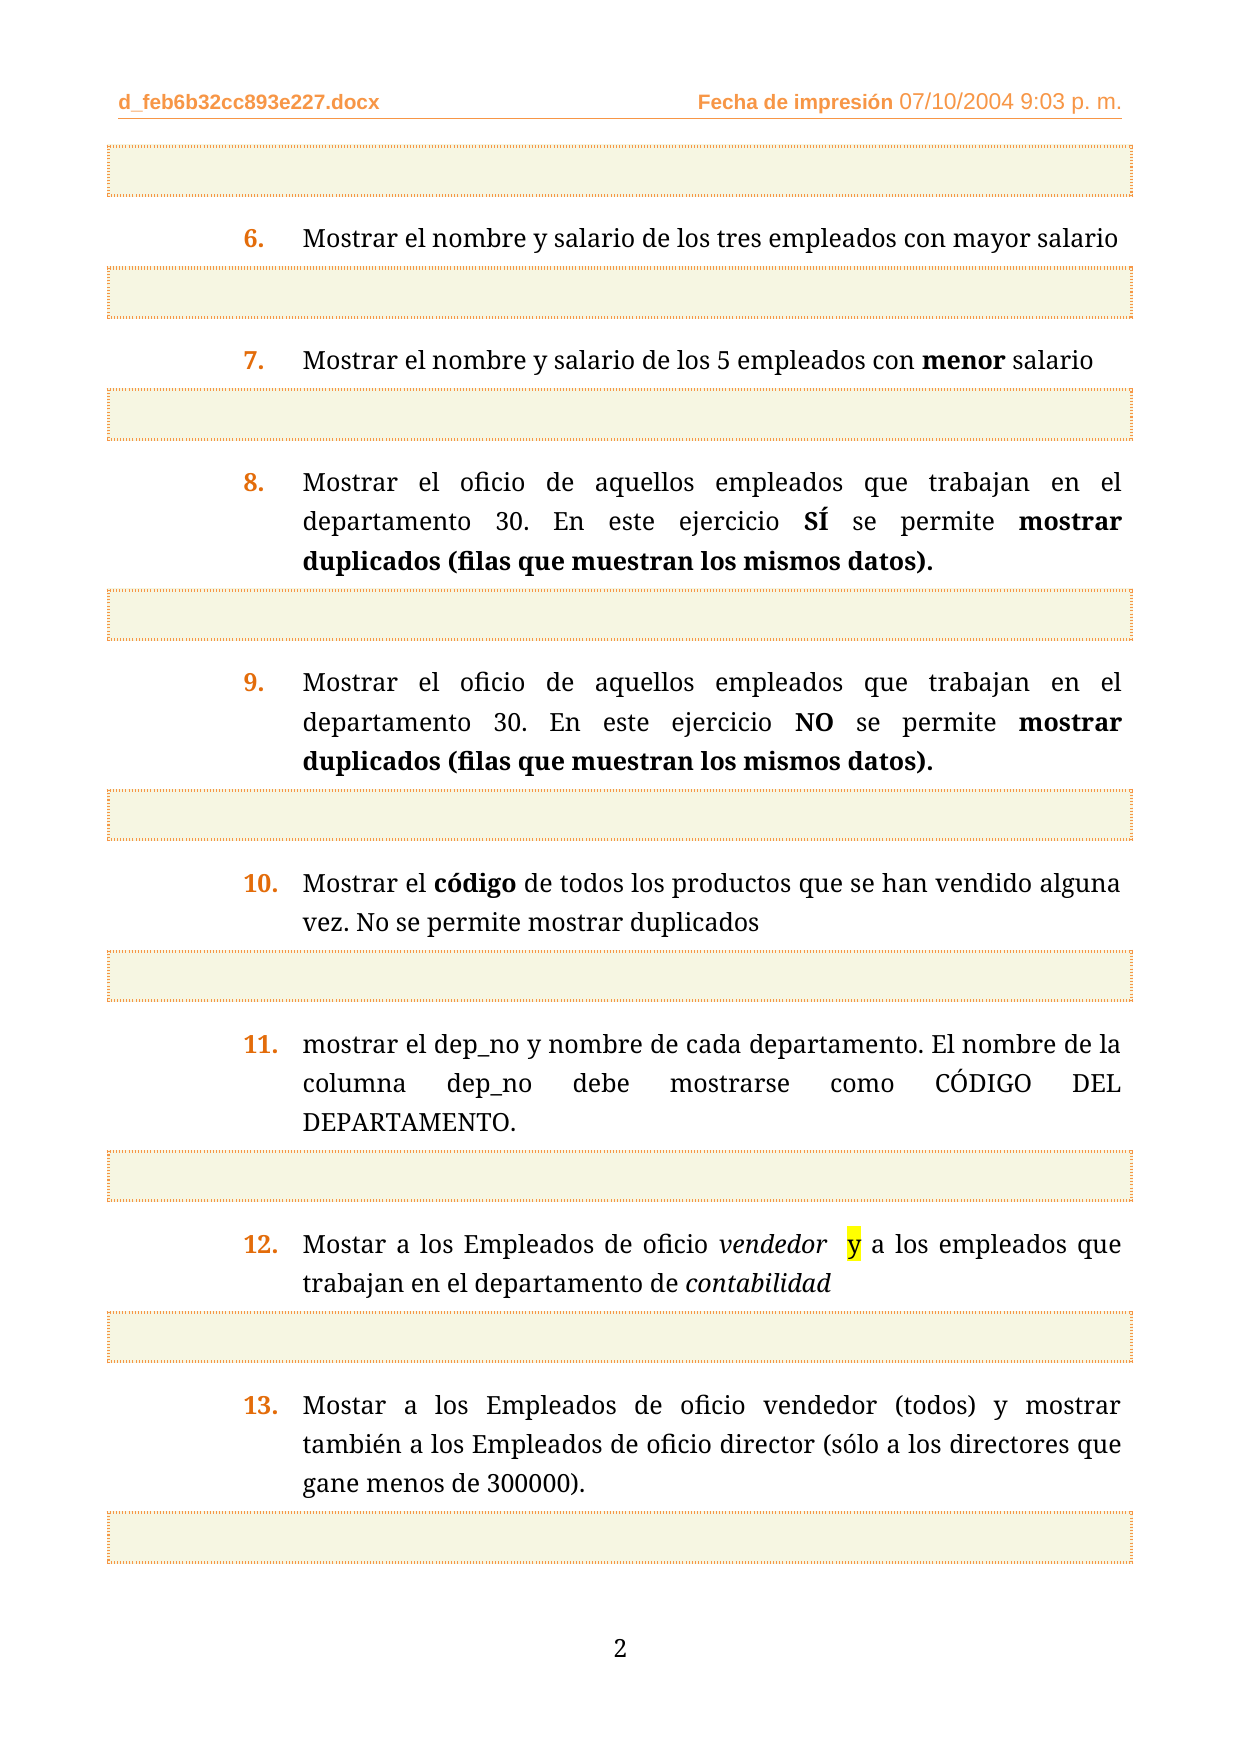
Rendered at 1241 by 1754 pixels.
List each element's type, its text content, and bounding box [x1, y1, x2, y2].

list Mostrar el oficio de aquellos empleados que trabajan en el departamento 30. En este ejercicio NO se permite mostrar duplicados (filas que muestran los mismos datos). [243, 665, 1122, 777]
list Mostrar el oficio de aquellos empleados que trabajan en el departamento 30. En este ejercicio SÍ se permite mostrar duplicados (filas que muestran los mismos datos). [243, 465, 1122, 577]
list Mostrar el nombre y salario de los 5 empleados con menor salario [243, 343, 1122, 377]
list Mostar a los Empleados de oficio vendedor y a los empleados que trabajan en el departamento de contabilidad [243, 1226, 1122, 1300]
list Mostrar el código de todos los productos que se han vendido alguna vez. No se permite mostrar duplicados [243, 865, 1122, 938]
list Mostar a los Empleados de oficio vendedor (todos) y mostrar también a los Empleados de oficio director (sólo a los directores que gane menos de 300000). [243, 1387, 1122, 1500]
list Mostrar el nombre y salario de los tres empleados con mayor salario [243, 221, 1122, 255]
list mostrar el dep_no y nombre de cada departamento. El nombre de la columna dep_no debe mostrarse como CÓDIGO DEL DEPARTAMENTO. [243, 1026, 1122, 1139]
